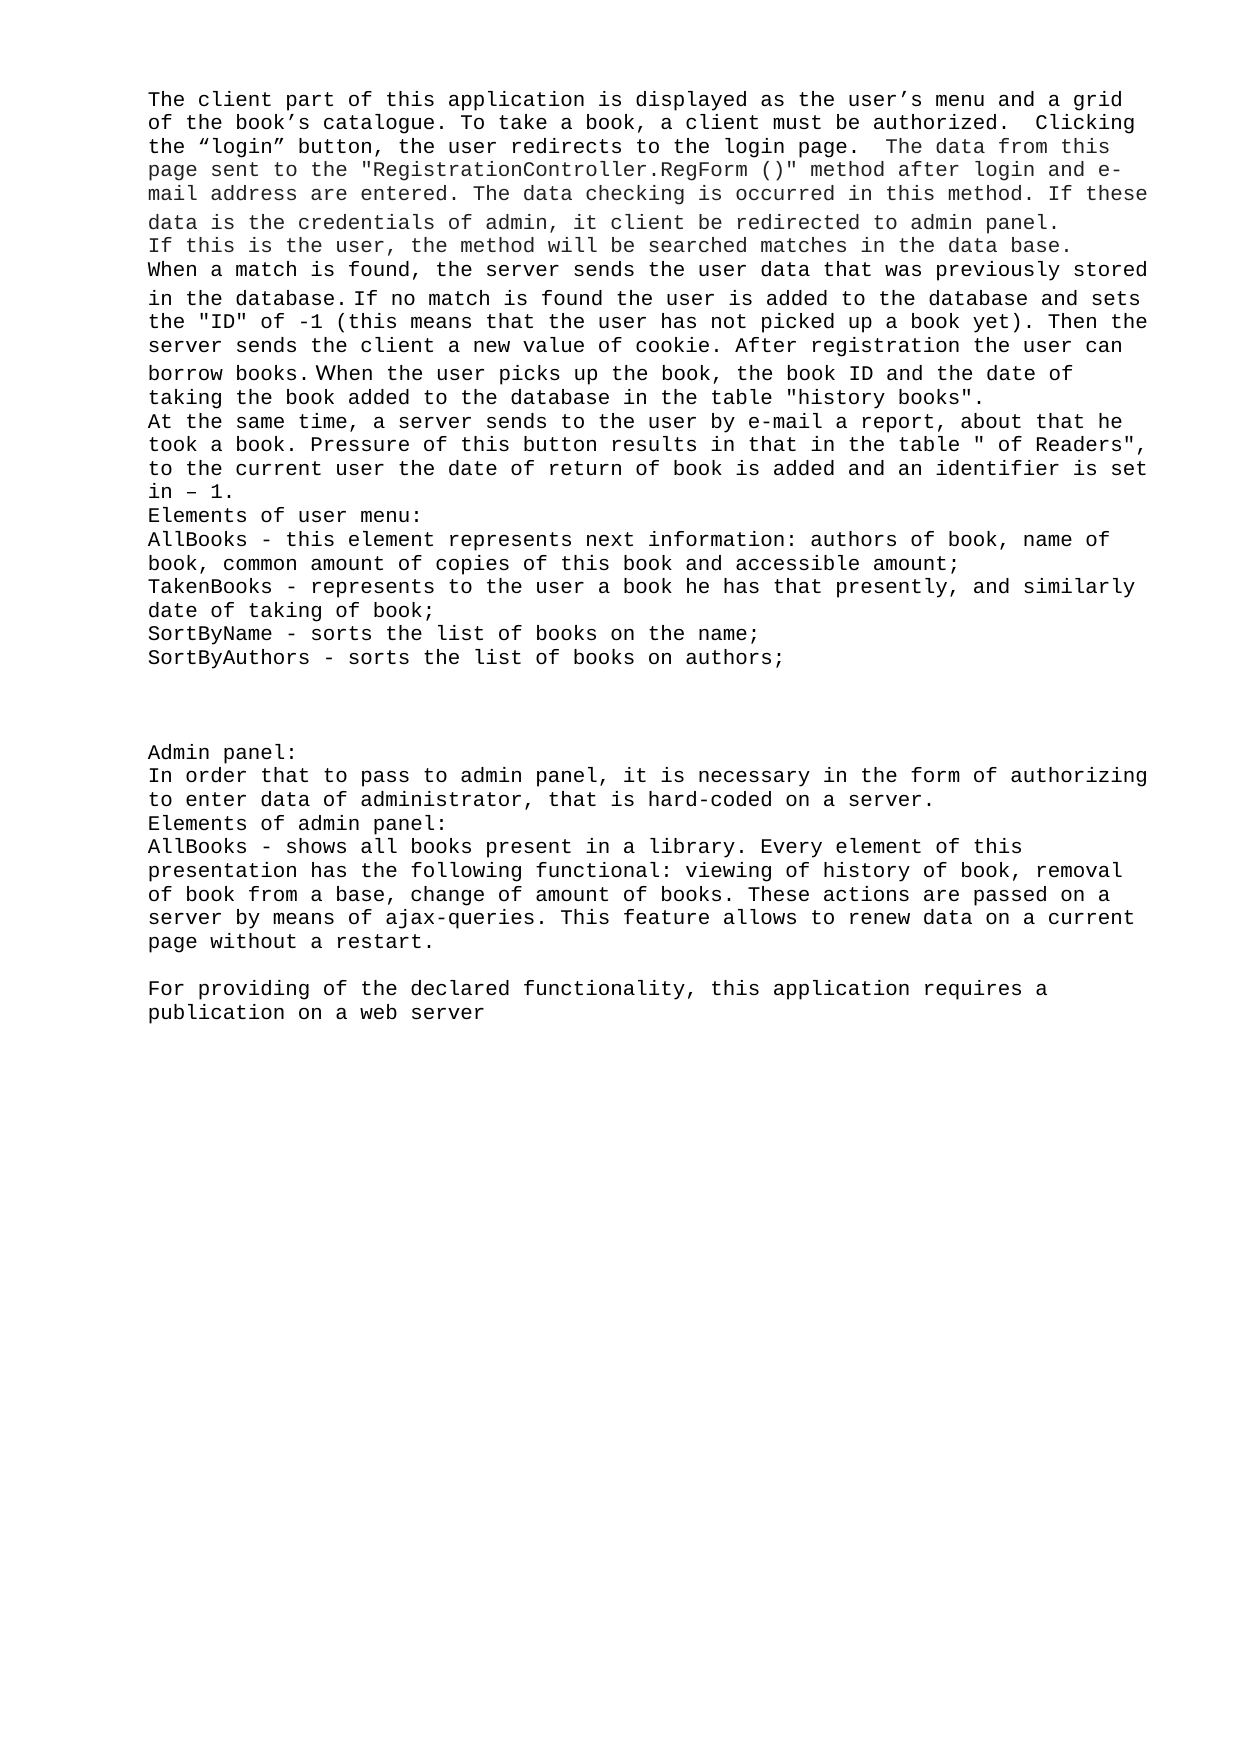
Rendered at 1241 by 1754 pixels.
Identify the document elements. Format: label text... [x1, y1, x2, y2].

text Admin panel: [148, 742, 1152, 765]
text AllBooks - this element represents next information: authors of book, name of book, common amount of copies of this book and accessible amount; [148, 529, 1152, 576]
text AllBooks - shows all books present in a library. Every element of this presentation has the following functional: viewing of history of book, removal of book from a base, change of amount of books. These actions are passed on a server by means of ajax-queries. This feature allows to renew data on a current page without a restart. [148, 836, 1152, 954]
text Elements of admin panel: [148, 813, 1152, 836]
text In order that to pass to admin panel, it is necessary in the form of authorizing to enter data of administrator, that is hard-coded on a server. [148, 765, 1152, 813]
text SortByName - sorts the list of books on the name; [148, 623, 1152, 647]
text SortByAuthors - sorts the list of books on authors; [148, 647, 1152, 671]
text The client part of this application is displayed as the user’s menu and a grid of the book’s catalogue. To take a book, a client must be authorized. Clicking the “login” button, the user redirects to the login page. The data from this page sent to the "RegistrationController.RegForm ()" method after login and e-mail address are entered. The data checking is occurred in this method. If these data is the credentials of admin, it client be redirected to admin panel. If this is the user, the method will be searched matches in the data base. When a match is found, the server sends the user data that was previously stored in the database. If no match is found the user is added to the database and sets the "ID" of -1 (this means that the user has not picked up a book yet). Then the server sends the client a new value of cookie. After registration the user can borrow books. When the user picks up the book, the book ID and the date of taking the book added to the database in the table "history books". At the same time, a server sends to the user by e-mail a report, about that he took a book. Pressure of this button results in that in the table " of Readers", to the current user the date of return of book is added and an identifier is set in – 1. [148, 88, 1152, 505]
text TakenBooks - represents to the user a book he has that presently, and similarly date of taking of book; [148, 576, 1152, 623]
text Elements of user menu: [148, 505, 1152, 529]
text For providing of the declared functionality, this application requires a publication on a web server [148, 978, 1152, 1025]
